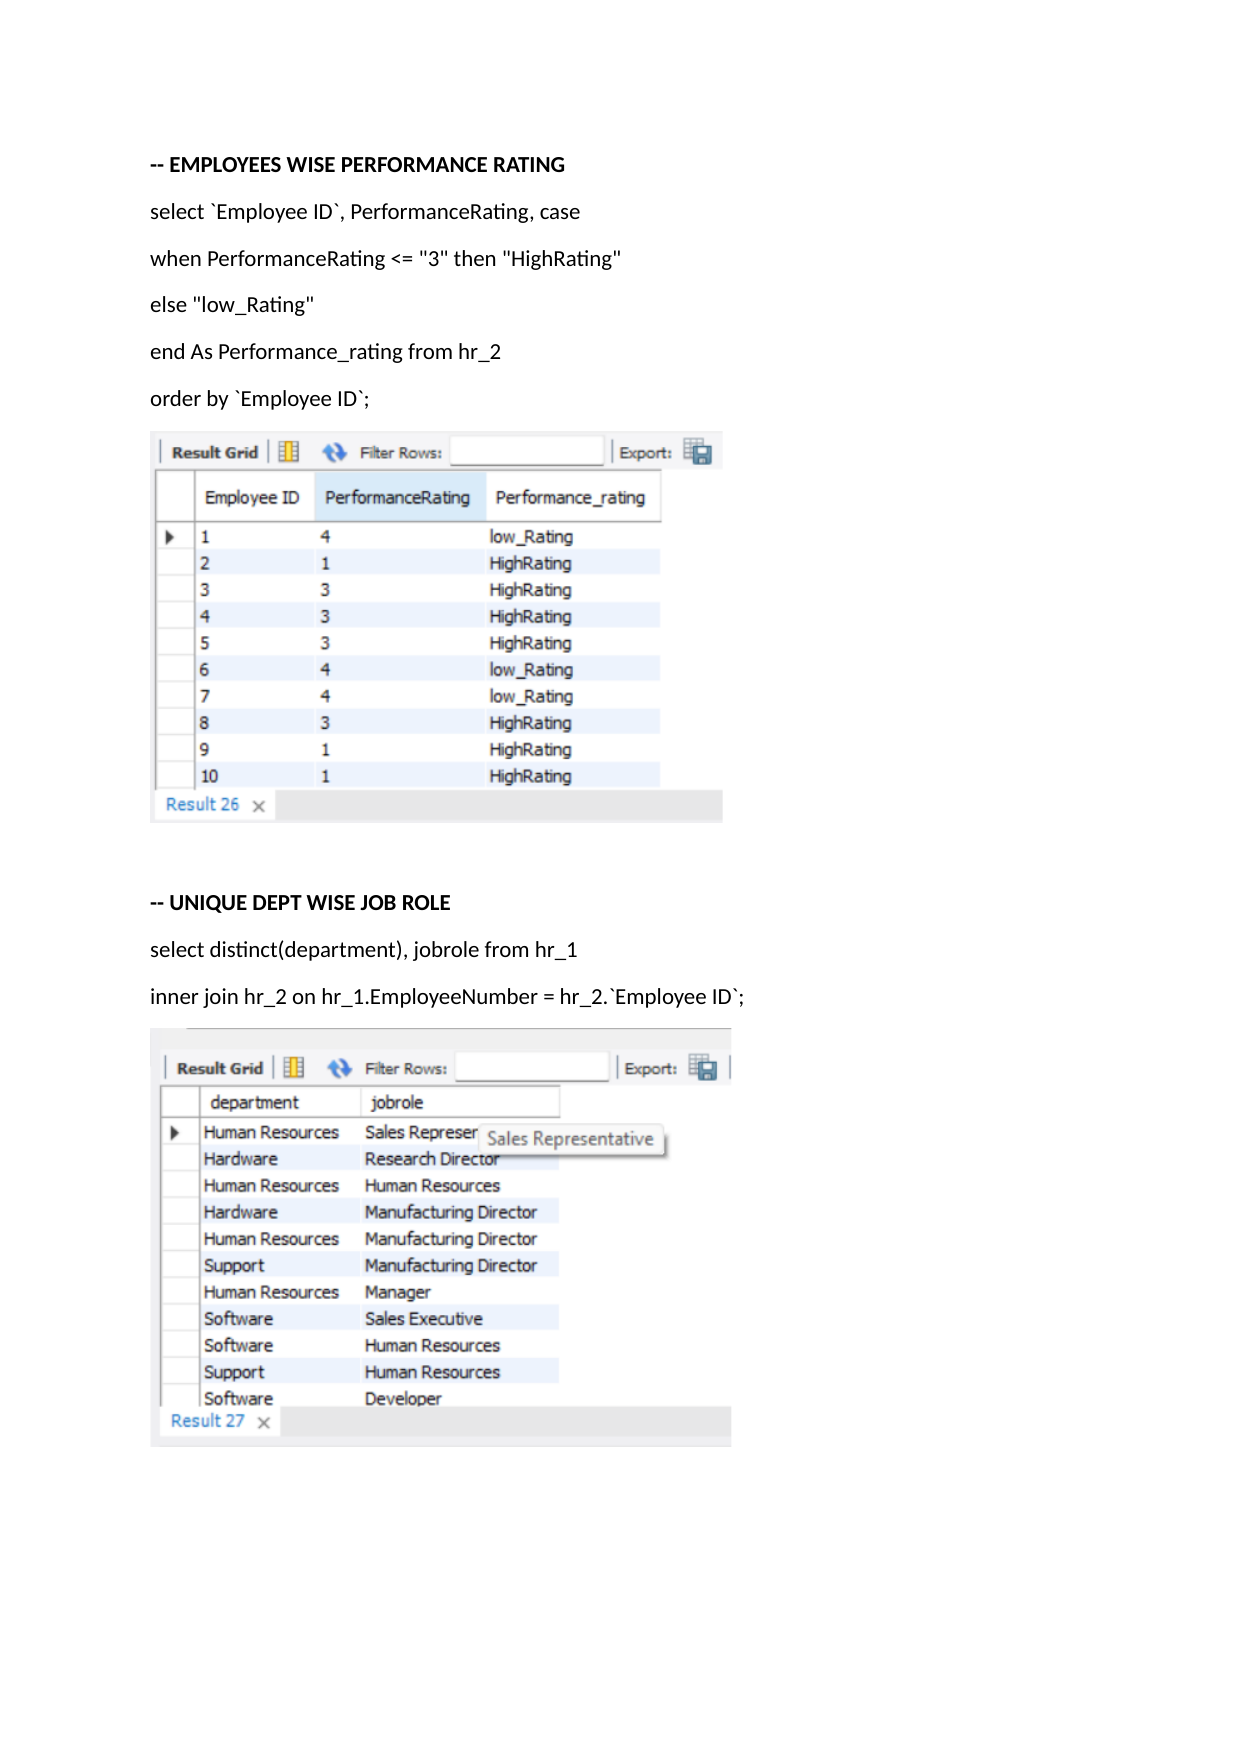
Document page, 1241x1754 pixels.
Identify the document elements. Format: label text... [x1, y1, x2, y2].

text select distinct(department), jobrole from hr_1 [150, 935, 1090, 963]
text else "low_Rating" [150, 291, 1090, 319]
text inner join hr_2 on hr_1.EmployeeNumber = hr_2.`Employee ID`; [150, 982, 1090, 1010]
text select `Employee ID`, PerformanceRating, case [150, 197, 1090, 225]
picture [150, 1028, 732, 1447]
picture [150, 431, 723, 823]
text -- EMPLOYEES WISE PERFORMANCE RATING [150, 150, 1090, 178]
text end As Performance_rating from hr_2 [150, 337, 1090, 366]
text when PerformanceRating <= "3" then "HighRating" [150, 244, 1090, 272]
text -- UNIQUE DEPT WISE JOB ROLE [150, 888, 1090, 916]
text order by `Employee ID`; [150, 384, 1090, 412]
